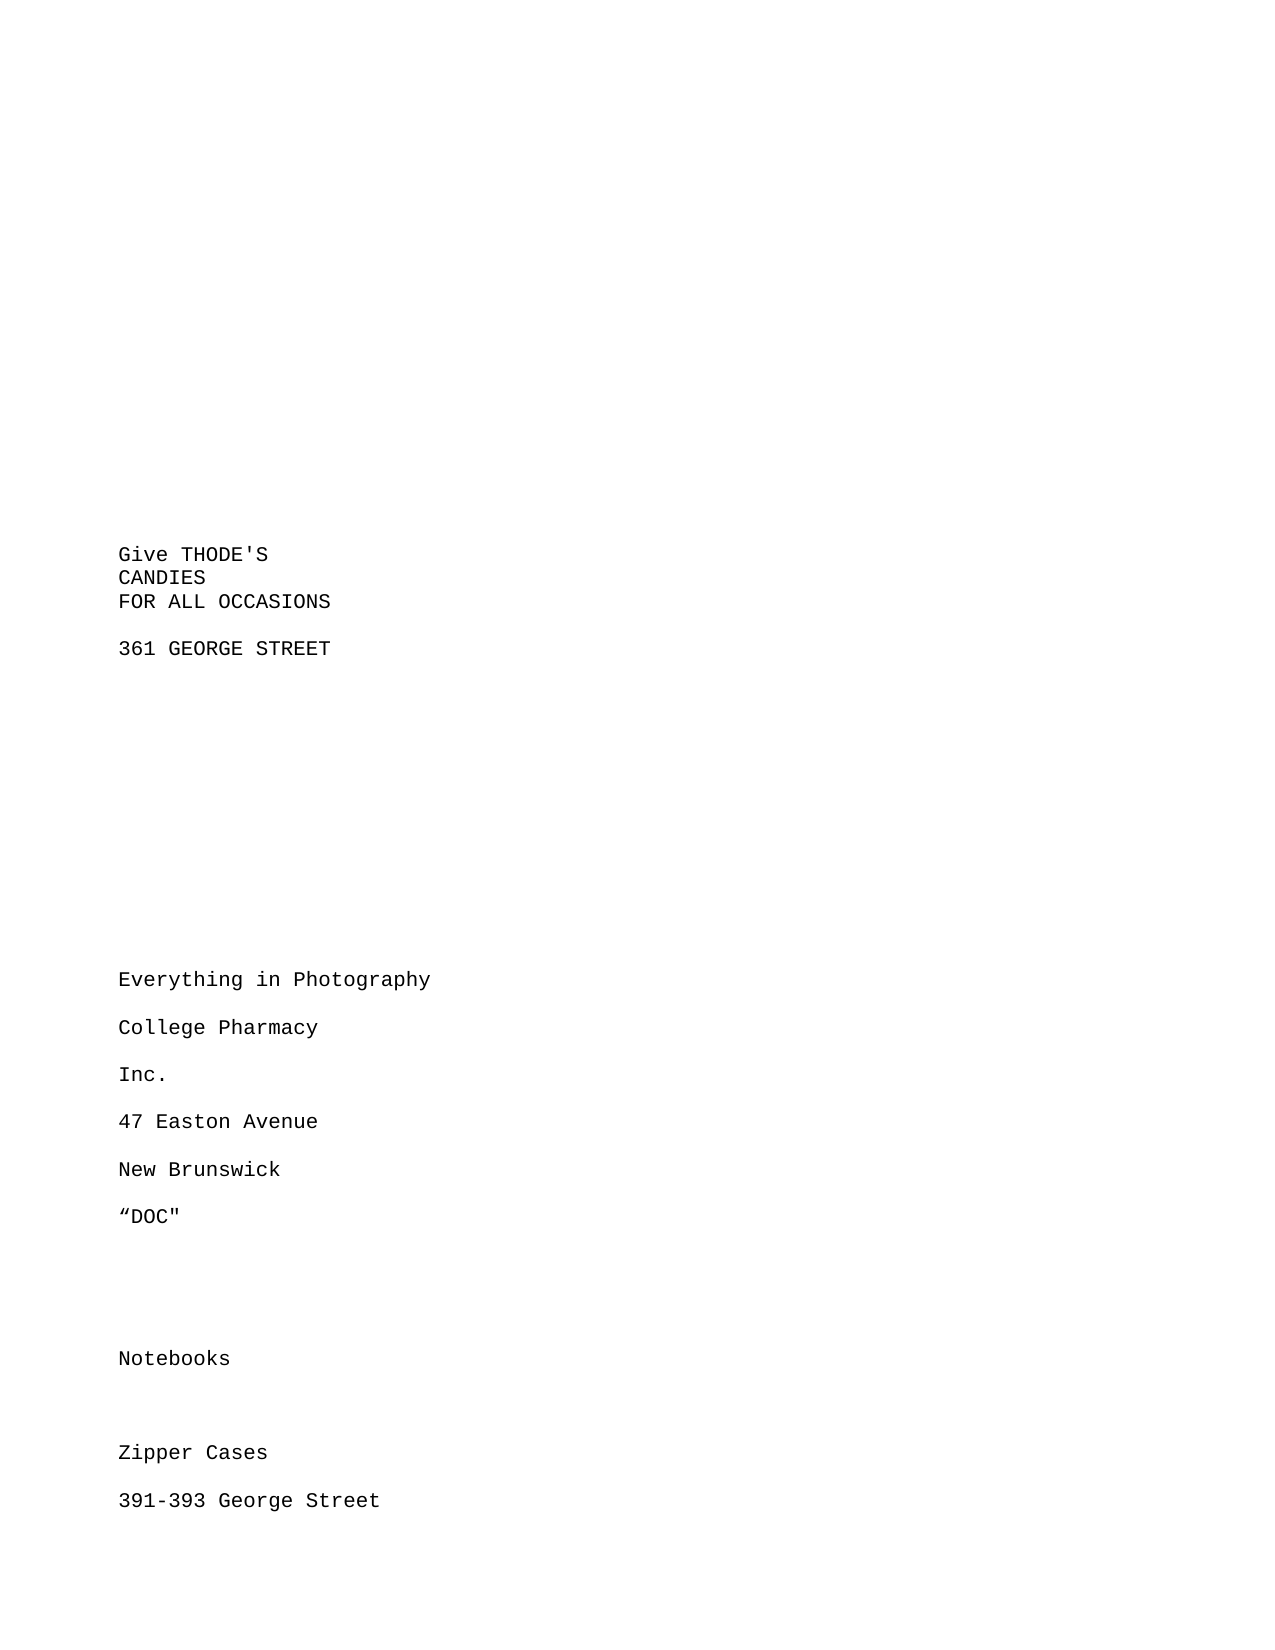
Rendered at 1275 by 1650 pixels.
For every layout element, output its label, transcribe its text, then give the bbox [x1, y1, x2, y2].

text New Brunswick [118, 1158, 1157, 1182]
text Notebooks [118, 1348, 1157, 1371]
text 361 GEORGE STREET [118, 638, 1157, 662]
text 47 Easton Avenue [118, 1111, 1157, 1135]
text Zipper Cases [118, 1442, 1157, 1466]
text Give THODE'S [118, 544, 1157, 567]
text “DOC" [118, 1206, 1157, 1229]
text Everything in Photography [118, 969, 1157, 993]
text Inc. [118, 1064, 1157, 1088]
text FOR ALL OCCASIONS [118, 591, 1157, 615]
text College Pharmacy [118, 1017, 1157, 1040]
text CANDIES [118, 567, 1157, 591]
text 391-393 George Street [118, 1489, 1157, 1513]
